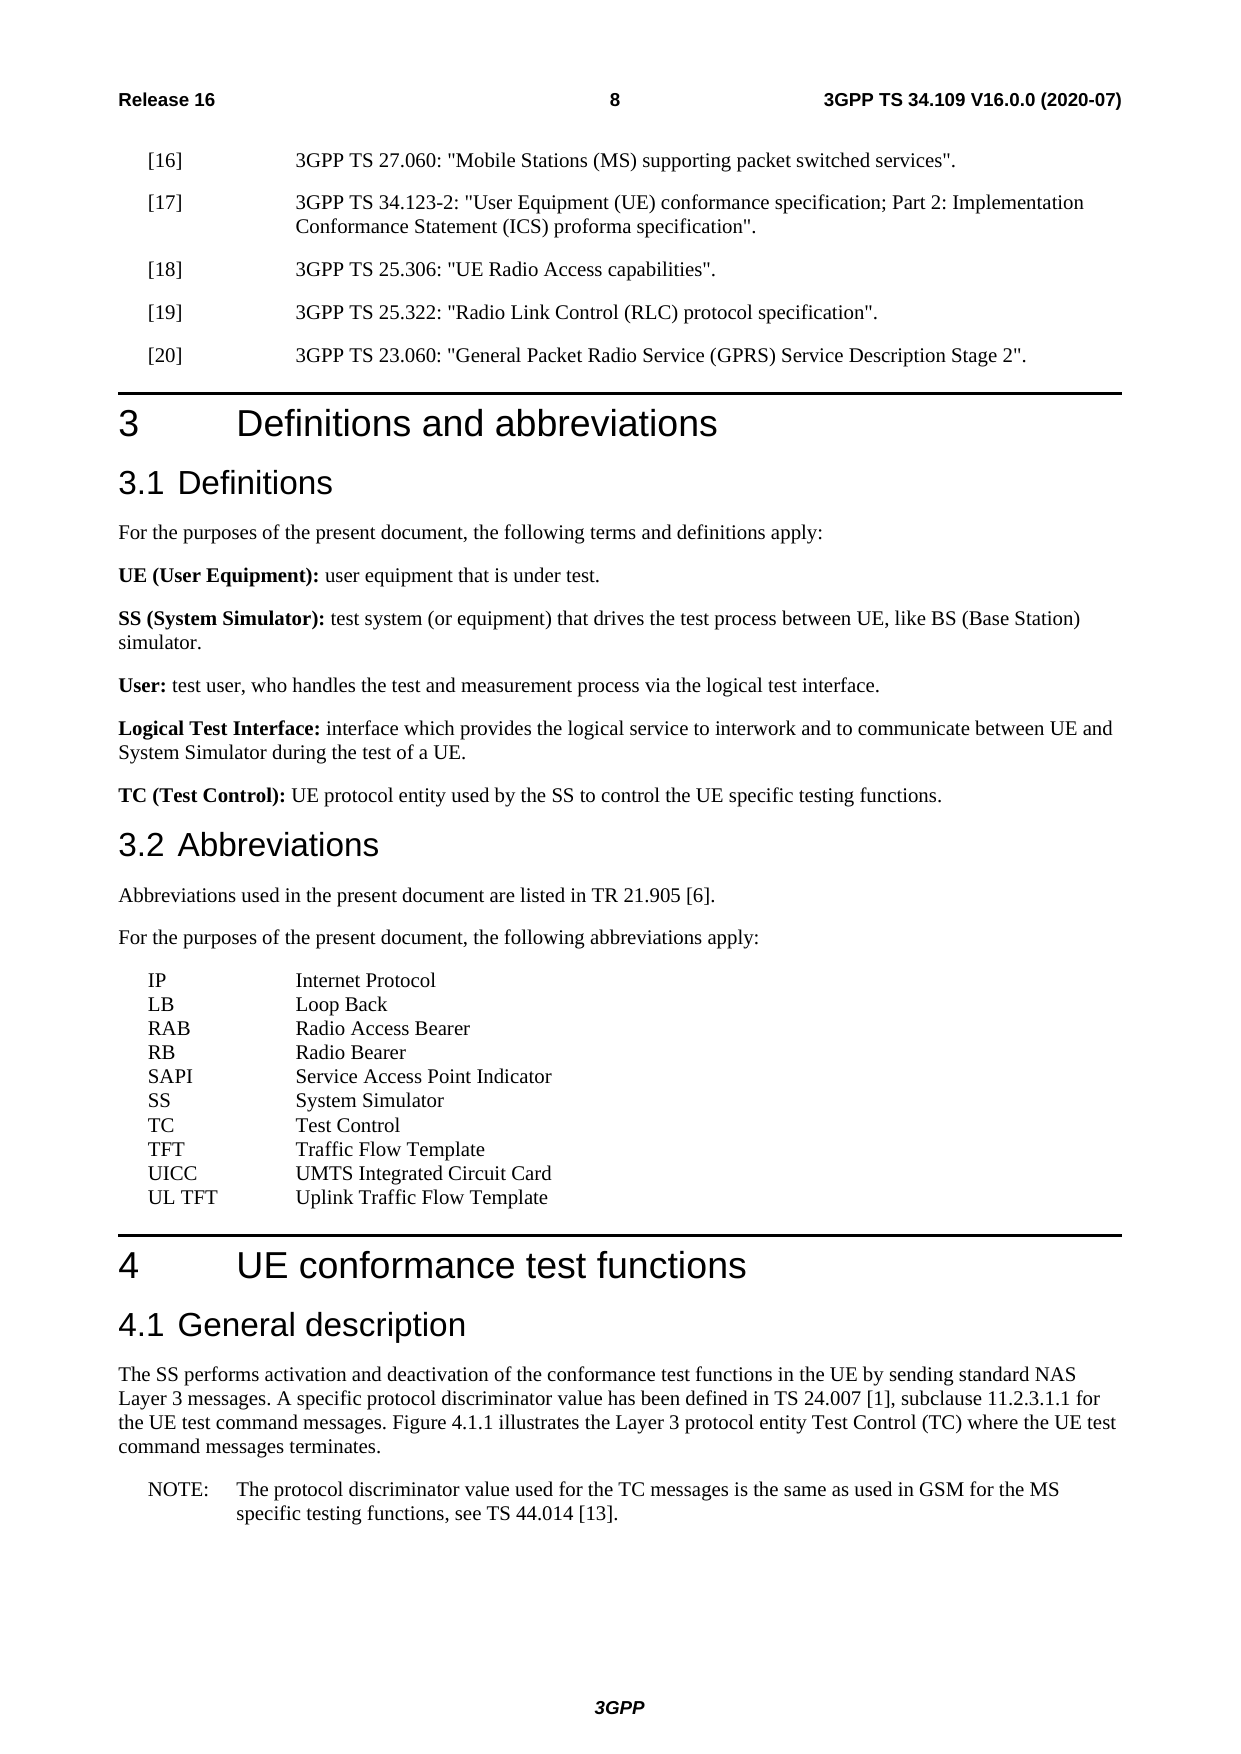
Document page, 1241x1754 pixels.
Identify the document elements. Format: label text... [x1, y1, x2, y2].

text TC Test Control [148, 1112, 1122, 1137]
text [20] 3GPP TS 23.060: "General Packet Radio Service (GPRS) Service Description Stage 2". [148, 343, 1122, 367]
text Logical Test Interface: interface which provides the logical service to interwork and to communicate between UE and System Simulator during the test of a UE. [118, 716, 1122, 764]
text For the purposes of the present document, the following abbreviations apply: [118, 925, 1122, 949]
subtitle 3 Definitions and abbreviations [118, 395, 1122, 444]
text [16] 3GPP TS 27.060: "Mobile Stations (MS) supporting packet switched services". [148, 147, 1122, 172]
text [17] 3GPP TS 34.123-2: "User Equipment (UE) conformance specification; Part 2: Implementation Conformance Statement (ICS) proforma specification". [148, 190, 1122, 238]
text IP Internet Protocol [148, 968, 1122, 992]
text NOTE: The protocol discriminator value used for the TC messages is the same as used in GSM for the MS specific testing functions, see TS 44.014 [13]. [148, 1477, 1122, 1525]
text [19] 3GPP TS 25.322: "Radio Link Control (RLC) protocol specification". [148, 300, 1122, 324]
text SS (System Simulator): test system (or equipment) that drives the test process between UE, like BS (Base Station) simulator. [118, 606, 1122, 654]
subtitle 3.2 Abbreviations [118, 825, 1122, 864]
text User: test user, who handles the test and measurement process via the logical test interface. [118, 673, 1122, 697]
text RB Radio Bearer [148, 1040, 1122, 1064]
text SAPI Service Access Point Indicator [148, 1064, 1122, 1088]
text Abbreviations used in the present document are listed in TR 21.905 [6]. [118, 882, 1122, 907]
text UICC UMTS Integrated Circuit Card [148, 1161, 1122, 1185]
text For the purposes of the present document, the following terms and definitions apply: [118, 520, 1122, 544]
text LB Loop Back [148, 992, 1122, 1016]
text UE (User Equipment): user equipment that is under test. [118, 563, 1122, 587]
text SS System Simulator [148, 1088, 1122, 1112]
subtitle 4 UE conformance test functions [118, 1237, 1122, 1286]
subtitle 3.1 Definitions [118, 463, 1122, 502]
text The SS performs activation and deactivation of the conformance test functions in the UE by sending standard NAS Layer 3 messages. A specific protocol discriminator value has been defined in TS 24.007 [1], subclause 11.2.3.1.1 for the UE test command messages. Figure 4.1.1 illustrates the Layer 3 protocol entity Test Control (TC) where the UE test command messages terminates. [118, 1362, 1122, 1458]
text TC (Test Control): UE protocol entity used by the SS to control the UE specific testing functions. [118, 782, 1122, 807]
text RAB Radio Access Bearer [148, 1016, 1122, 1040]
text UL TFT Uplink Traffic Flow Template [148, 1185, 1122, 1209]
text [18] 3GPP TS 25.306: "UE Radio Access capabilities". [148, 257, 1122, 281]
subtitle 4.1 General description [118, 1305, 1122, 1343]
text TFT Traffic Flow Template [148, 1137, 1122, 1161]
